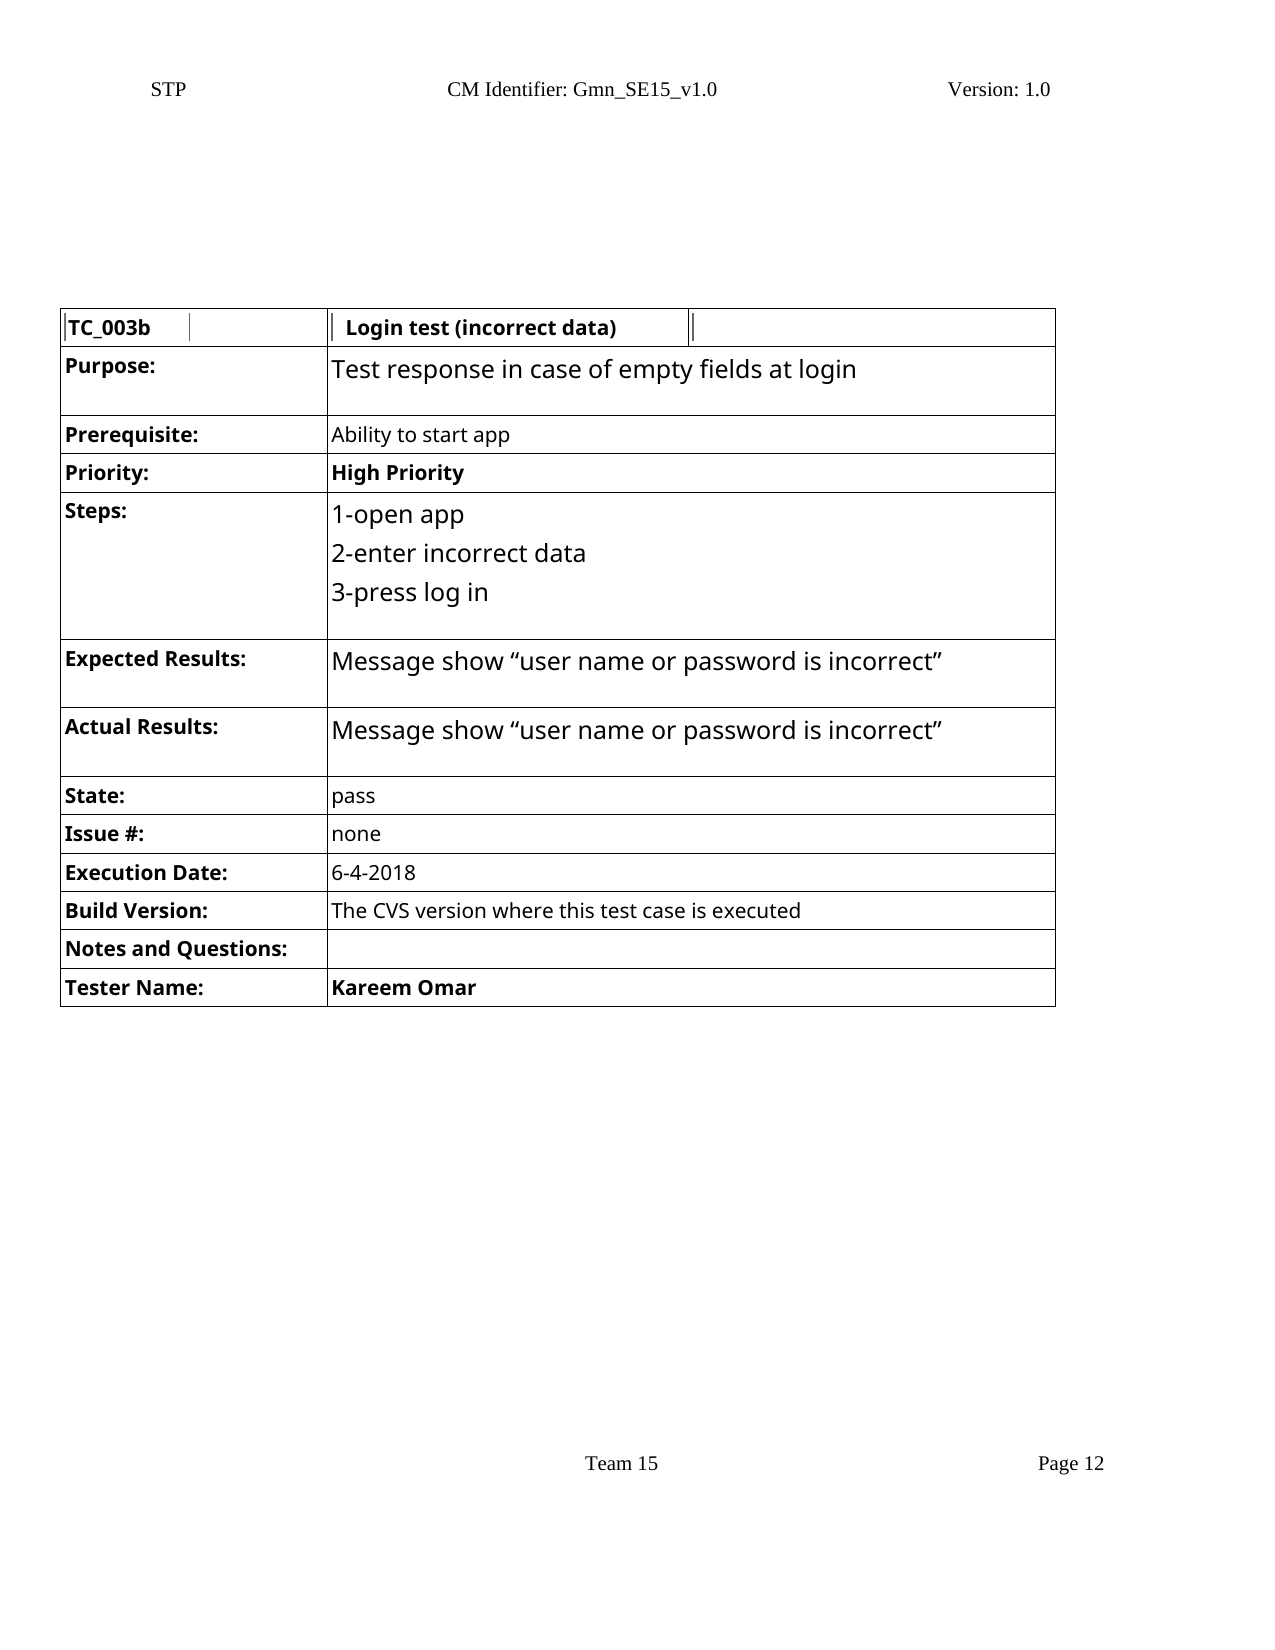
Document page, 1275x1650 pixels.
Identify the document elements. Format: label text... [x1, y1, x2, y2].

table_header [689, 309, 1055, 346]
table_cell Issue #: [61, 815, 327, 852]
table_header [185, 309, 327, 346]
table_cell The CVS version where this test case is executed [328, 892, 1055, 929]
table_cell Notes and Questions: [61, 930, 327, 967]
table_cell pass [328, 777, 1055, 814]
table_cell Steps: [61, 493, 327, 638]
table_cell State: [61, 777, 327, 814]
table_cell Test response in case of empty fields at login [328, 347, 1055, 415]
table_cell [328, 930, 1055, 967]
table_cell Expected Results: [61, 640, 327, 707]
table_cell Kareem Omar [328, 969, 1055, 1006]
table_cell Message show “user name or password is incorrect” [328, 640, 1055, 707]
table_cell Prerequisite: [61, 416, 327, 453]
table_cell Actual Results: [61, 708, 327, 776]
table_cell 1-open app 2-enter incorrect data 3-press log in [328, 493, 1055, 638]
table_cell Build Version: [61, 892, 327, 929]
table_cell Message show “user name or password is incorrect” [328, 708, 1055, 776]
table_cell High Priority [328, 454, 1055, 491]
table_cell 6-4-2018 [328, 854, 1055, 891]
table_cell none [328, 815, 1055, 852]
table_cell Purpose: [61, 347, 327, 415]
table_cell Tester Name: [61, 969, 327, 1006]
table_cell Execution Date: [61, 854, 327, 891]
table_header Login test (incorrect data) [328, 309, 688, 346]
table_cell Priority: [61, 454, 327, 491]
table_cell Ability to start app [328, 416, 1055, 453]
table_header TC_003b [61, 309, 185, 346]
